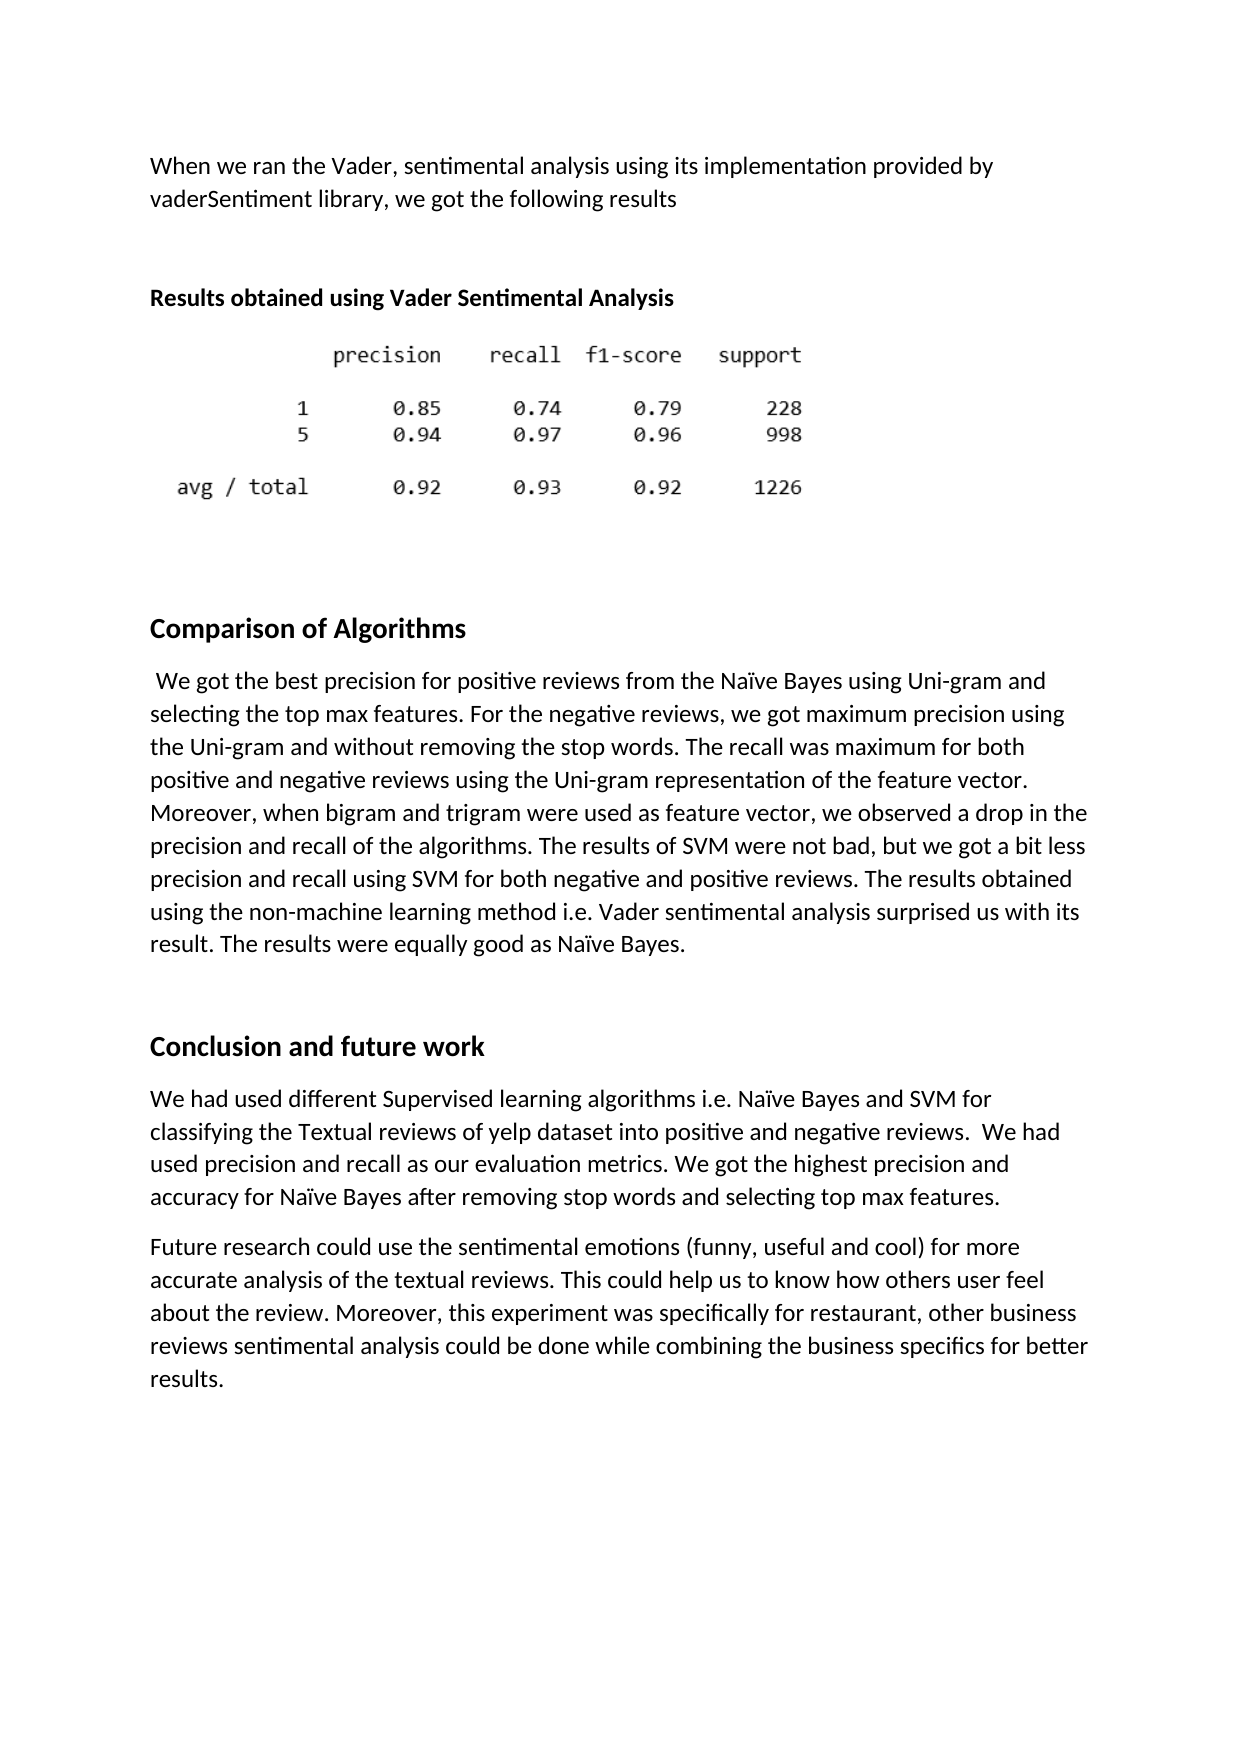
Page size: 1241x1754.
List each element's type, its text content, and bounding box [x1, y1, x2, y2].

text We got the best precision for positive reviews from the Naïve Bayes using Uni-gram and selecting the top max features. For the negative reviews, we got maximum precision using the Uni-gram and without removing the stop words. The recall was maximum for both positive and negative reviews using the Uni-gram representation of the feature vector. Moreover, when bigram and trigram were used as feature vector, we observed a drop in the precision and recall of the algorithms. The results of SVM were not bad, but we got a bit less precision and recall using SVM for both negative and positive reviews. The results obtained using the non-machine learning method i.e. Vader sentimental analysis surprised us with its result. The results were equally good as Naïve Bayes. [150, 665, 1090, 959]
text Results obtained using Vader Sentimental Analysis [150, 282, 1090, 313]
text Conclusion and future work [150, 1028, 1090, 1063]
text Future research could use the sentimental emotions (funny, useful and cool) for more accurate analysis of the textual reviews. This could help us to know how others user feel about the review. Moreover, this experiment was specifically for restaurant, other business reviews sentimental analysis could be done while combining the business specifics for better results. [150, 1231, 1090, 1393]
text We had used different Supervised learning algorithms i.e. Naïve Bayes and SVM for classifying the Textual reviews of yelp dataset into positive and negative reviews. We had used precision and recall as our evaluation metrics. We got the highest precision and accuracy for Naïve Bayes after removing stop words and selecting top max features. [150, 1083, 1090, 1212]
picture [150, 331, 861, 542]
text Comparison of Algorithms [150, 610, 1090, 646]
text When we ran the Vader, sentimental analysis using its implementation provided by vaderSentiment library, we got the following results [150, 150, 1090, 213]
